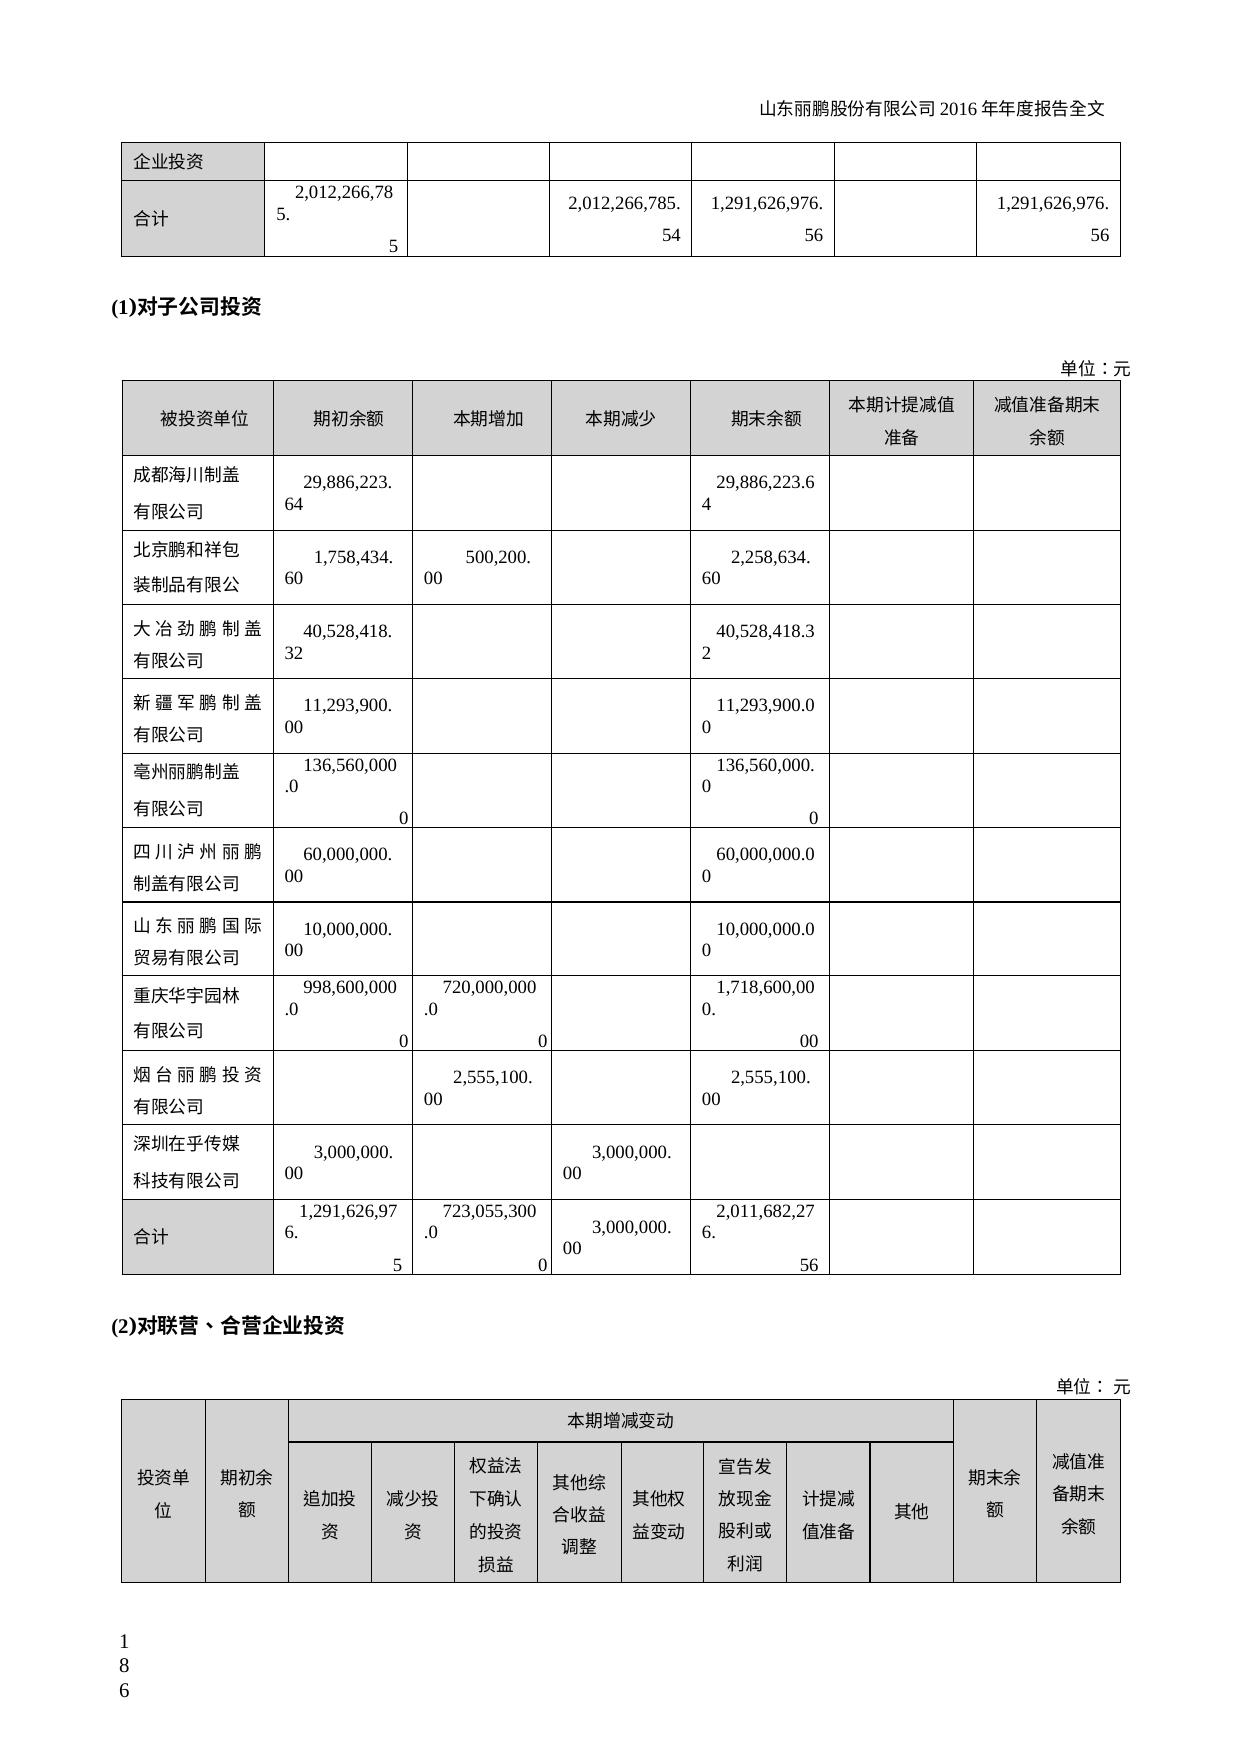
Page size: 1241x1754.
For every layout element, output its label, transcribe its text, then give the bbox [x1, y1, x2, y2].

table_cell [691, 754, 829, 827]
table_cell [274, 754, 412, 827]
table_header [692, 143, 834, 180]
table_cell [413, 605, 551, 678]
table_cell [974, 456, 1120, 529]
text (1)对子公司投资 [111, 292, 1131, 321]
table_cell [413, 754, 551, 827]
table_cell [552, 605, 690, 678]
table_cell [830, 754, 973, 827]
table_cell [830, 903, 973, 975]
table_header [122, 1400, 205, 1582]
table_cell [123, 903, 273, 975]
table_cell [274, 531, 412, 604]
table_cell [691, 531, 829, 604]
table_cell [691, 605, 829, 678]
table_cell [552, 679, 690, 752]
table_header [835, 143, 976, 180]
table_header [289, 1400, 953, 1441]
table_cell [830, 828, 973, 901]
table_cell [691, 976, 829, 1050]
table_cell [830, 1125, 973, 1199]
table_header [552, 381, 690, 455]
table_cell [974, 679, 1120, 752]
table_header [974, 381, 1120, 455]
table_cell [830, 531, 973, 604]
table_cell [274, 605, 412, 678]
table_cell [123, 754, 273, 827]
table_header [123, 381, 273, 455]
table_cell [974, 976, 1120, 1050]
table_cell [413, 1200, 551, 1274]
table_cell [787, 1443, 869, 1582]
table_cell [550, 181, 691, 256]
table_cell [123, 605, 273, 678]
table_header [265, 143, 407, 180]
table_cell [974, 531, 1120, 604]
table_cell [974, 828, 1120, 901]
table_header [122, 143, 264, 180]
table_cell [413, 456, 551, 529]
text 单位：元 [111, 356, 1131, 380]
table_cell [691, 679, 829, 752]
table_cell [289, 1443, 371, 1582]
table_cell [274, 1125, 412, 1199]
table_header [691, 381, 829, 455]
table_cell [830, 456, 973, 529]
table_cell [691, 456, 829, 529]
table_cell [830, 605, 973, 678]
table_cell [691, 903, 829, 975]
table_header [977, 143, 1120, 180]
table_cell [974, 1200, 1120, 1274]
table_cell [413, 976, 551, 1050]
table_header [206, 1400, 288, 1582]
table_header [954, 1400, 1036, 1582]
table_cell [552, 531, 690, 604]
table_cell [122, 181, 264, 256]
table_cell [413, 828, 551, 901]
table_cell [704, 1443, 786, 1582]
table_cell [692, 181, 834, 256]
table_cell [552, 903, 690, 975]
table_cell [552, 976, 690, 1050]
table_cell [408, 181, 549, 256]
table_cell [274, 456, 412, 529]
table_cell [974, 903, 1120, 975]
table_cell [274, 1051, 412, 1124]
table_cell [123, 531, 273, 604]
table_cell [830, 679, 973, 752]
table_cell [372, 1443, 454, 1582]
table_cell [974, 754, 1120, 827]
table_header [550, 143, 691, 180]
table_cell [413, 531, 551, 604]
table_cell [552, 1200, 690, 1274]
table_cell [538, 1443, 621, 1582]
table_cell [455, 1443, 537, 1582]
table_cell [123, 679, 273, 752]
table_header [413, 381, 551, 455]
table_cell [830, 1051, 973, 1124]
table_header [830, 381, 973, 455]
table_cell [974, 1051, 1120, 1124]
text (2)对联营、合营企业投资 [111, 1311, 1131, 1339]
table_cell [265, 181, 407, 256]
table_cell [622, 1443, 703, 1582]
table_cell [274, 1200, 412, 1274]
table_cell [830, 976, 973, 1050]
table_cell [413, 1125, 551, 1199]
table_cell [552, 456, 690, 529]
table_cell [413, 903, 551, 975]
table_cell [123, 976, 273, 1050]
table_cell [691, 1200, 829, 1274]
text 单位： 元 [111, 1375, 1131, 1399]
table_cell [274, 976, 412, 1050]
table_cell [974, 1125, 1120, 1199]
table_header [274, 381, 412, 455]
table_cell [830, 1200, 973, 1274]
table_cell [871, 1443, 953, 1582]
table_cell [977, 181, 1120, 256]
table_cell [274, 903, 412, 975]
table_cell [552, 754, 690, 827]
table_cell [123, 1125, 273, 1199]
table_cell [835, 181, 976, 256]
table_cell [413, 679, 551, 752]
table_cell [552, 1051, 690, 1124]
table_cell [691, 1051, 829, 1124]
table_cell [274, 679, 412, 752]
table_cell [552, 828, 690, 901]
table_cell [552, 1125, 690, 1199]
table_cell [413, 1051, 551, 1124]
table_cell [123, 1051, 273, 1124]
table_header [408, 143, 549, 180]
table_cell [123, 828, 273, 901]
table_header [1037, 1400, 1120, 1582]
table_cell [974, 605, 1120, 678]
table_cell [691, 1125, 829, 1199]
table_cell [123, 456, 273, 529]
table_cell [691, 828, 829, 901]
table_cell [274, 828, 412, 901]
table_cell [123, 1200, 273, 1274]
